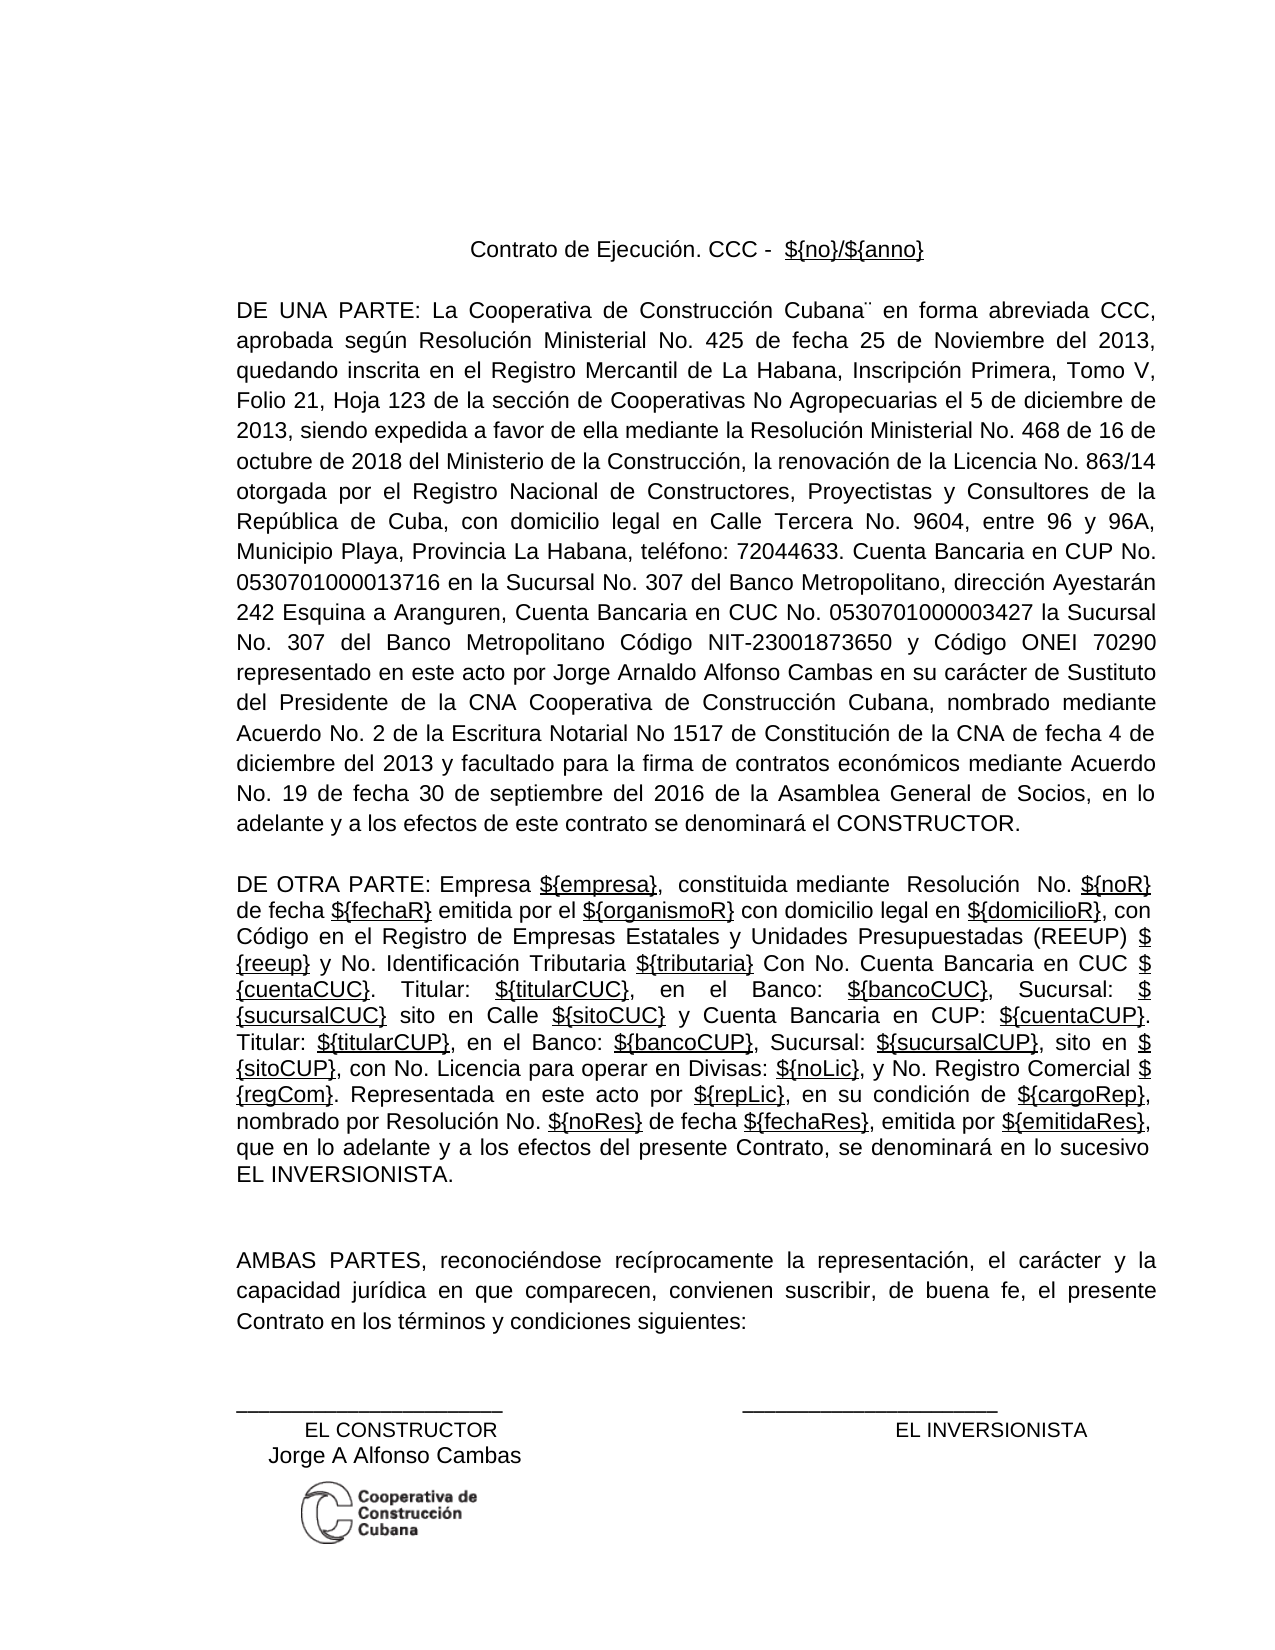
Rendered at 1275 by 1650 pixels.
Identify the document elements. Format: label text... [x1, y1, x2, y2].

text DE UNA PARTE: La Cooperativa de Construcción Cubana¨ en forma abreviada CCC, aprobada según Resolución Ministerial No. 425 de fecha 25 de Noviembre del 2013, quedando inscrita en el Registro Mercantil de La Habana, Inscripción Primera, Tomo V, Folio 21, Hoja 123 de la sección de Cooperativas No Agropecuarias el 5 de diciembre de 2013, siendo expedida a favor de ella mediante la Resolución Ministerial No. 468 de 16 de octubre de 2018 del Ministerio de la Construcción, la renovación de la Licencia No. 863/14 otorgada por el Registro Nacional de Constructores, Proyectistas y Consultores de la República de Cuba, con domicilio legal en Calle Tercera No. 9604, entre 96 y 96A, Municipio Playa, Provincia La Habana, teléfono: 72044633. Cuenta Bancaria en CUP No. 0530701000013716 en la Sucursal No. 307 del Banco Metropolitano, dirección Ayestarán 242 Esquina a Aranguren, Cuenta Bancaria en CUC No. 0530701000003427 la Sucursal No. 307 del Banco Metropolitano Código NIT-23001873650 y Código ONEI 70290 representado en este acto por Jorge Arnaldo Alfonso Cambas en su carácter de Sustituto del Presidente de la CNA Cooperativa de Construcción Cubana, nombrado mediante Acuerdo No. 2 de la Escritura Notarial No 1517 de Constitución de la CNA de fecha 4 de diciembre del 2013 y facultado para la firma de contratos económicos mediante Acuerdo No. 19 de fecha 30 de septiembre del 2016 de la Asamblea General de Socios, en lo adelante y a los efectos de este contrato se denominará el CONSTRUCTOR. [236, 297, 1157, 837]
picture [301, 1481, 478, 1544]
text AMBAS PARTES, reconociéndose recíprocamente la representación, el carácter y la capacidad jurídica en que comparecen, convienen suscribir, de buena fe, el presente Contrato en los términos y condiciones siguientes: [236, 1247, 1157, 1334]
text Contrato de Ejecución. CCC - ${no}/${anno} [236, 236, 1157, 263]
text DE OTRA PARTE: Empresa ${empresa}, constituida mediante Resolución No. ${noR} de fecha ${fechaR} emitida por el ${organismoR} con domicilio legal en ${domicilioR}, con Código en el Registro de Empresas Estatales y Unidades Presupuestadas (REEUP) ${reeup} y No. Identificación Tributaria ${tributaria} Con No. Cuenta Bancaria en CUC ${cuentaCUC}. Titular: ${titularCUC}, en el Banco: ${bancoCUC}, Sucursal: ${sucursalCUC} sito en Calle ${sitoCUC} y Cuenta Bancaria en CUP: ${cuentaCUP}. Titular: ${titularCUP}, en el Banco: ${bancoCUP}, Sucursal: ${sucursalCUP}, sito en ${sitoCUP}, con No. Licencia para operar en Divisas: ${noLic}, y No. Registro Comercial ${regCom}. Representada en este acto por ${repLic}, en su condición de ${cargoRep}, nombrado por Resolución No. ${noRes} de fecha ${fechaRes}, emitida por ${emitidaRes}, que en lo adelante y a los efectos del presente Contrato, se denominará en lo sucesivo EL INVERSIONISTA. [236, 871, 1151, 1187]
